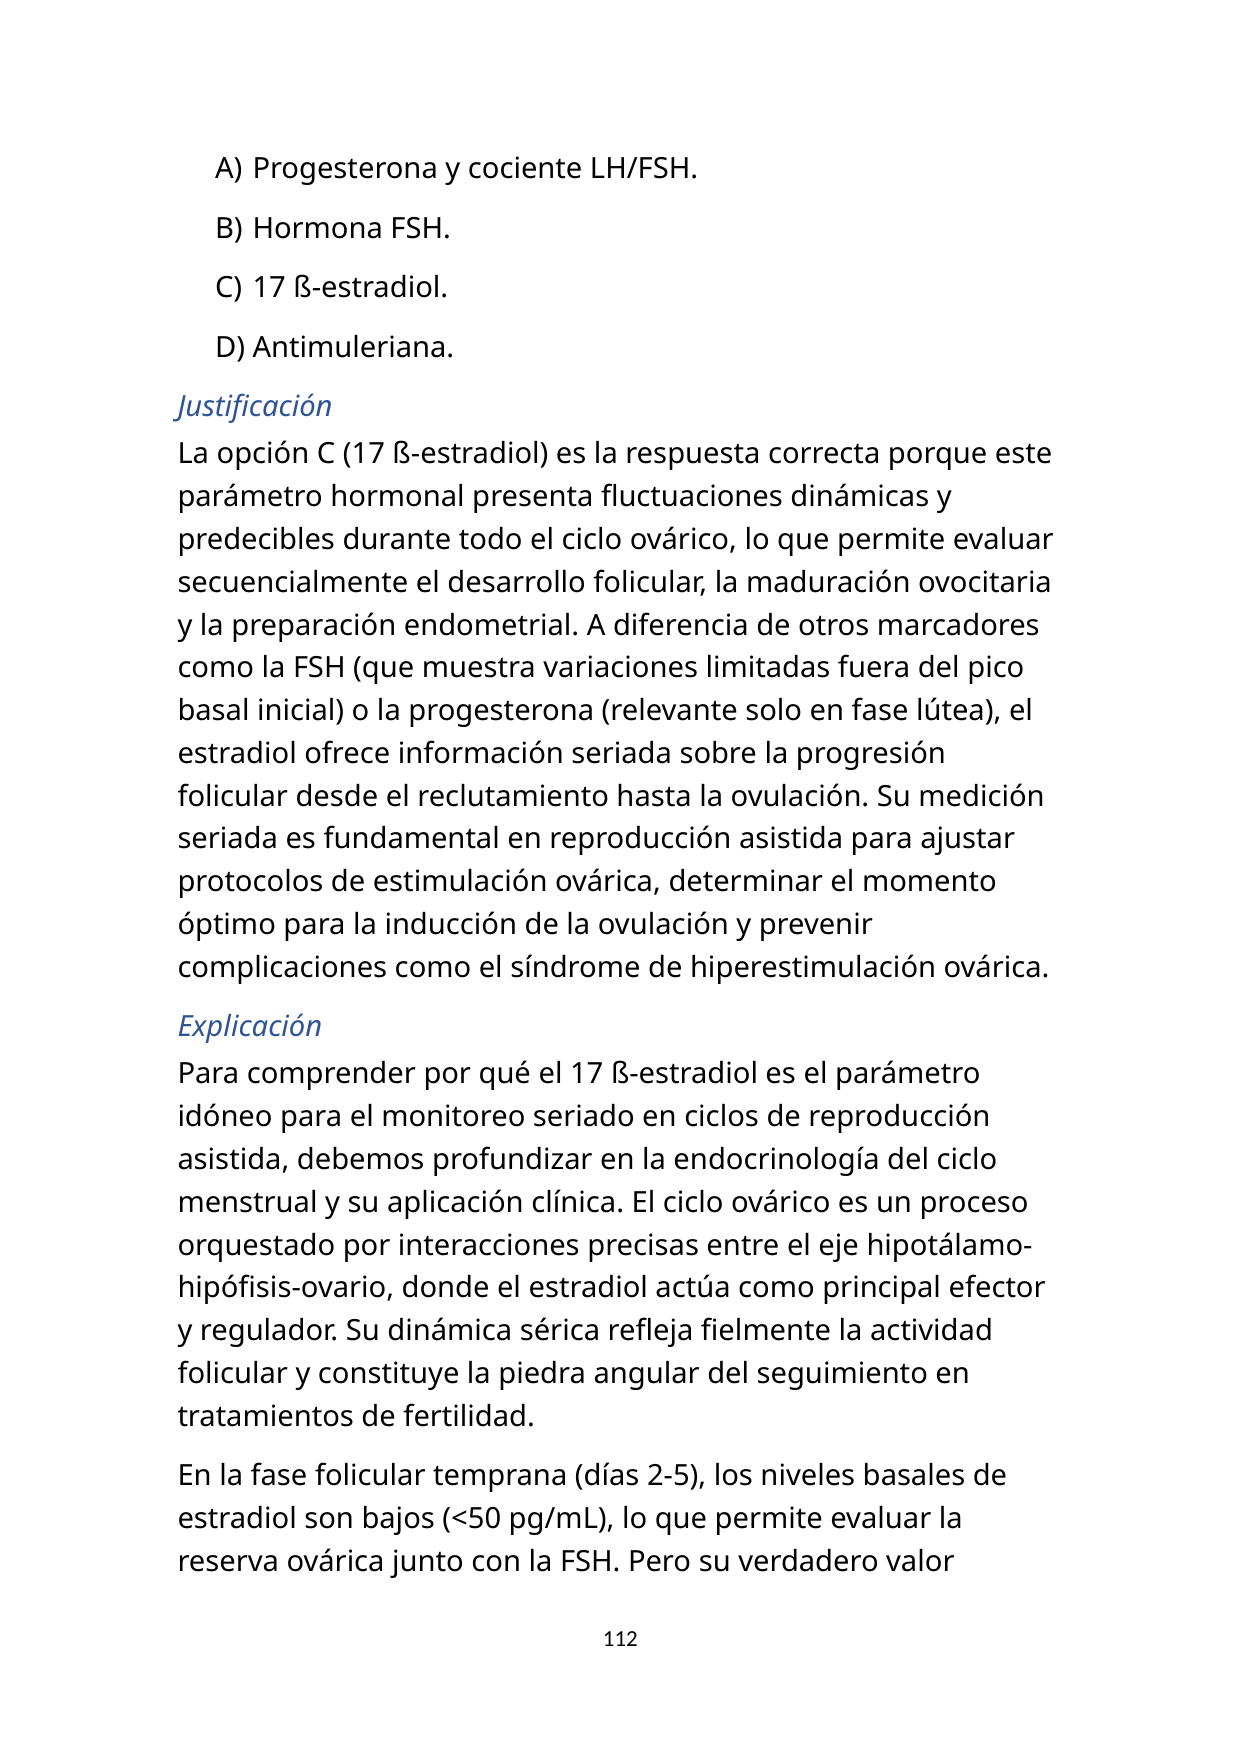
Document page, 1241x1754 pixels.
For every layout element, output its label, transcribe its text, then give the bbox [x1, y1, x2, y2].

subtitle Explicación [177, 1006, 1063, 1045]
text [177, 1455, 1063, 1580]
list Hormona FSH. [215, 207, 1063, 247]
list 17 ß-estradiol. [215, 267, 1063, 306]
list Antimuleriana. [215, 326, 1063, 366]
subtitle Justificación [177, 386, 1063, 425]
list Progesterona y cociente LH/FSH. [215, 148, 1063, 187]
text La opción C (17 ß-estradiol) es la respuesta correcta porque este parámetro hormonal presenta fluctuaciones dinámicas y predecibles durante todo el ciclo ovárico, lo que permite evaluar secuencialmente el desarrollo folicular, la maduración ovocitaria y la preparación endometrial. A diferencia de otros marcadores como la FSH (que muestra variaciones limitadas fuera del pico basal inicial) o la progesterona (relevante solo en fase lútea), el estradiol ofrece información seriada sobre la progresión folicular desde el reclutamiento hasta la ovulación. Su medición seriada es fundamental en reproducción asistida para ajustar protocolos de estimulación ovárica, determinar el momento óptimo para la inducción de la ovulación y prevenir complicaciones como el síndrome de hiperestimulación ovárica. [177, 432, 1063, 986]
text Para comprender por qué el 17 ß-estradiol es el parámetro idóneo para el monitoreo seriado en ciclos de reproducción asistida, debemos profundizar en la endocrinología del ciclo menstrual y su aplicación clínica. El ciclo ovárico es un proceso orquestado por interacciones precisas entre el eje hipotálamo-hipófisis-ovario, donde el estradiol actúa como principal efector y regulador. Su dinámica sérica refleja fielmente la actividad folicular y constituye la piedra angular del seguimiento en tratamientos de fertilidad. [177, 1053, 1063, 1435]
